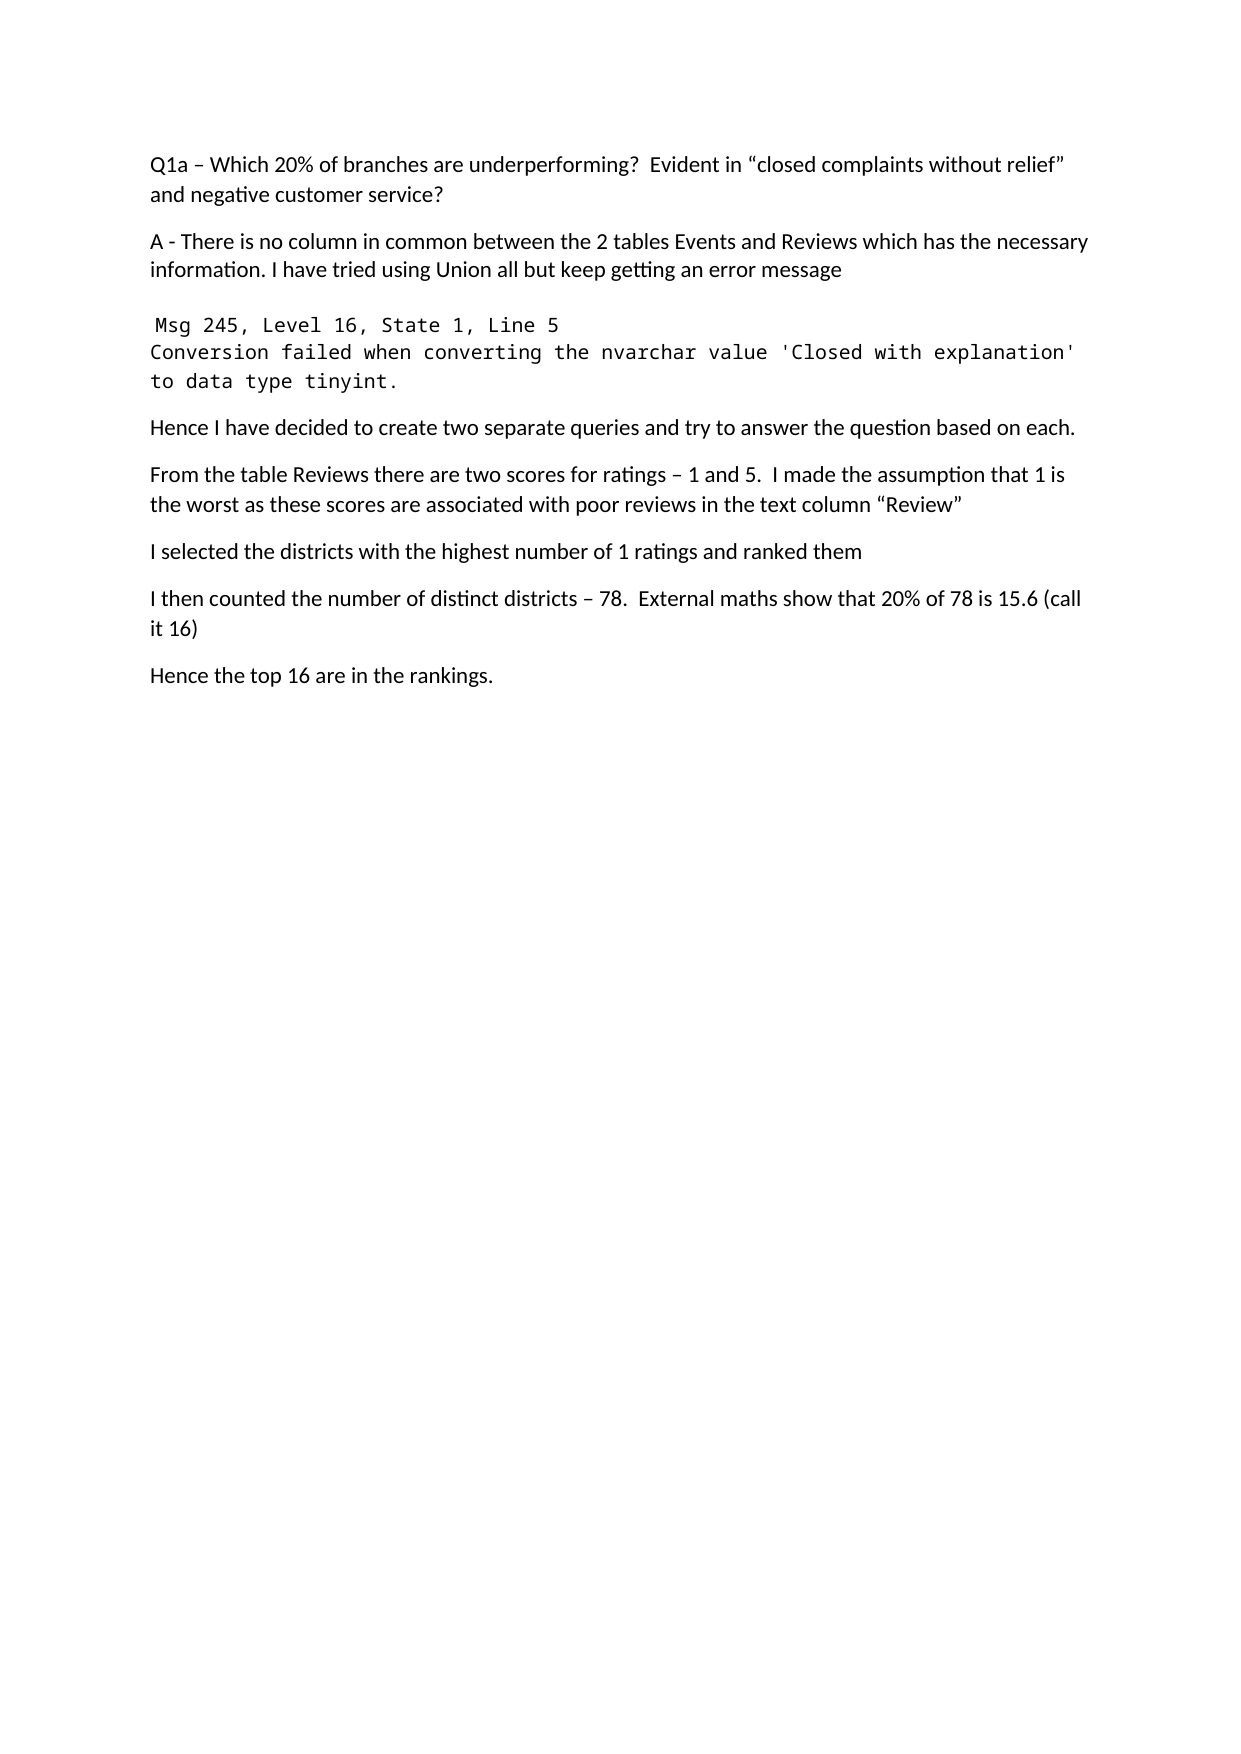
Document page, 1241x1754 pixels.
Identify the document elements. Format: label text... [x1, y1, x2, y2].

text Msg 245, Level 16, State 1, Line 5 [150, 311, 1090, 338]
text Hence I have decided to create two separate queries and try to answer the question based on each. [150, 413, 1090, 441]
text A - There is no column in common between the 2 tables Events and Reviews which has the necessary information. I have tried using Union all but keep getting an error message [150, 227, 1090, 283]
text Q1a – Which 20% of branches are underperforming? Evident in “closed complaints without relief” and negative customer service? [150, 150, 1090, 208]
text Hence the top 16 are in the rankings. [150, 661, 1090, 689]
text Conversion failed when converting the nvarchar value 'Closed with explanation' to data type tinyint. [150, 338, 1090, 394]
text From the table Reviews there are two scores for ratings – 1 and 5. I made the assumption that 1 is the worst as these scores are associated with poor reviews in the text column “Review” [150, 460, 1090, 518]
text I selected the districts with the highest number of 1 ratings and ranked them [150, 537, 1090, 565]
text I then counted the number of distinct districts – 78. External maths show that 20% of 78 is 15.6 (call it 16) [150, 584, 1090, 642]
